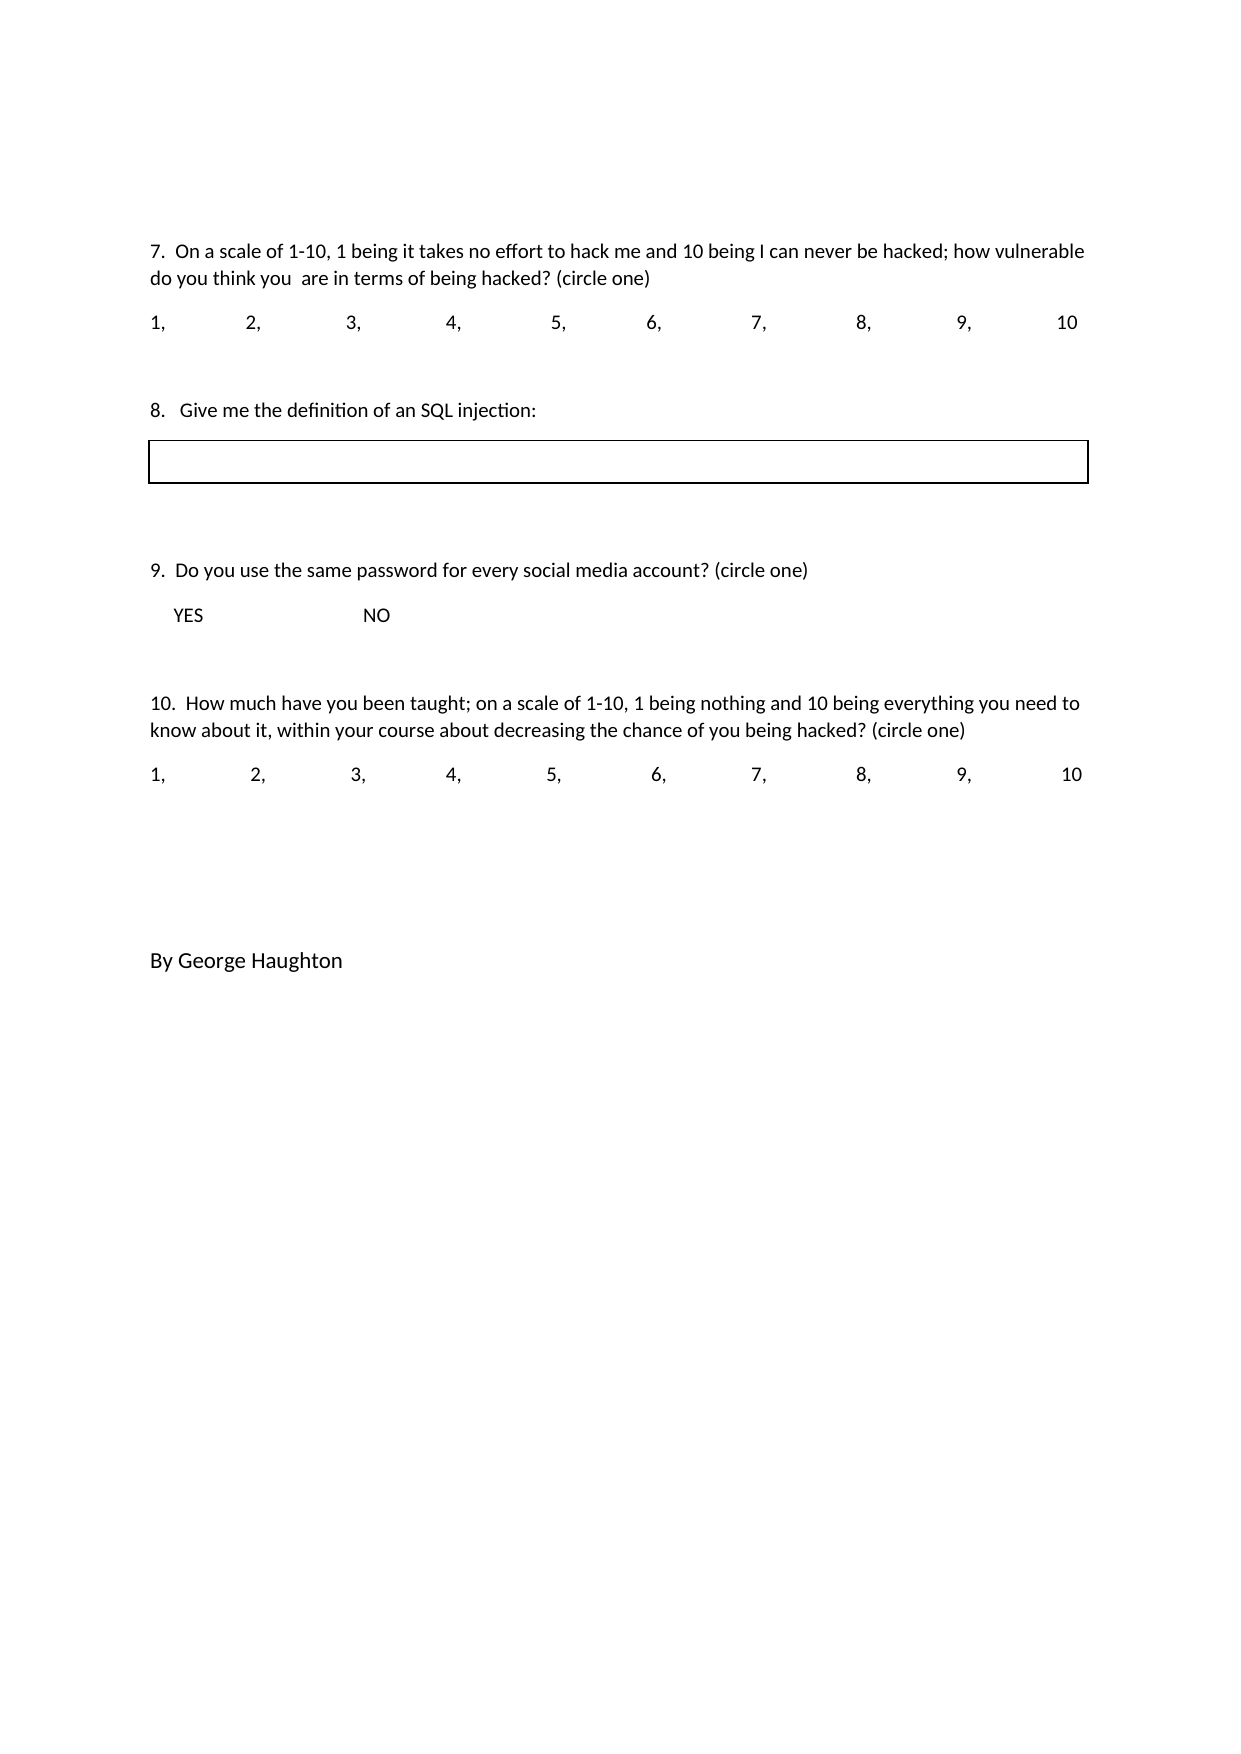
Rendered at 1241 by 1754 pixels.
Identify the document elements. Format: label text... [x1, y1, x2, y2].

text 1, 2, 3, 4, 5, 6, 7, 8, 9, 10 [150, 761, 1090, 787]
text YES NO [150, 602, 1090, 627]
text 10. How much have you been taught; on a scale of 1-10, 1 being nothing and 10 being everything you need to know about it, within your course about decreasing the chance of you being hacked? (circle one) [150, 690, 1090, 743]
text 9. Do you use the same password for every social media account? (circle one) [150, 558, 1090, 583]
text By George Haughton [150, 946, 1090, 974]
text 7. On a scale of 1-10, 1 being it takes no effort to hack me and 10 being I can never be hacked; how vulnerable do you think you are in terms of being hacked? (circle one) [150, 238, 1090, 291]
text 1, 2, 3, 4, 5, 6, 7, 8, 9, 10 [150, 309, 1090, 335]
text 8. Give me the definition of an SQL injection: [150, 398, 1090, 423]
